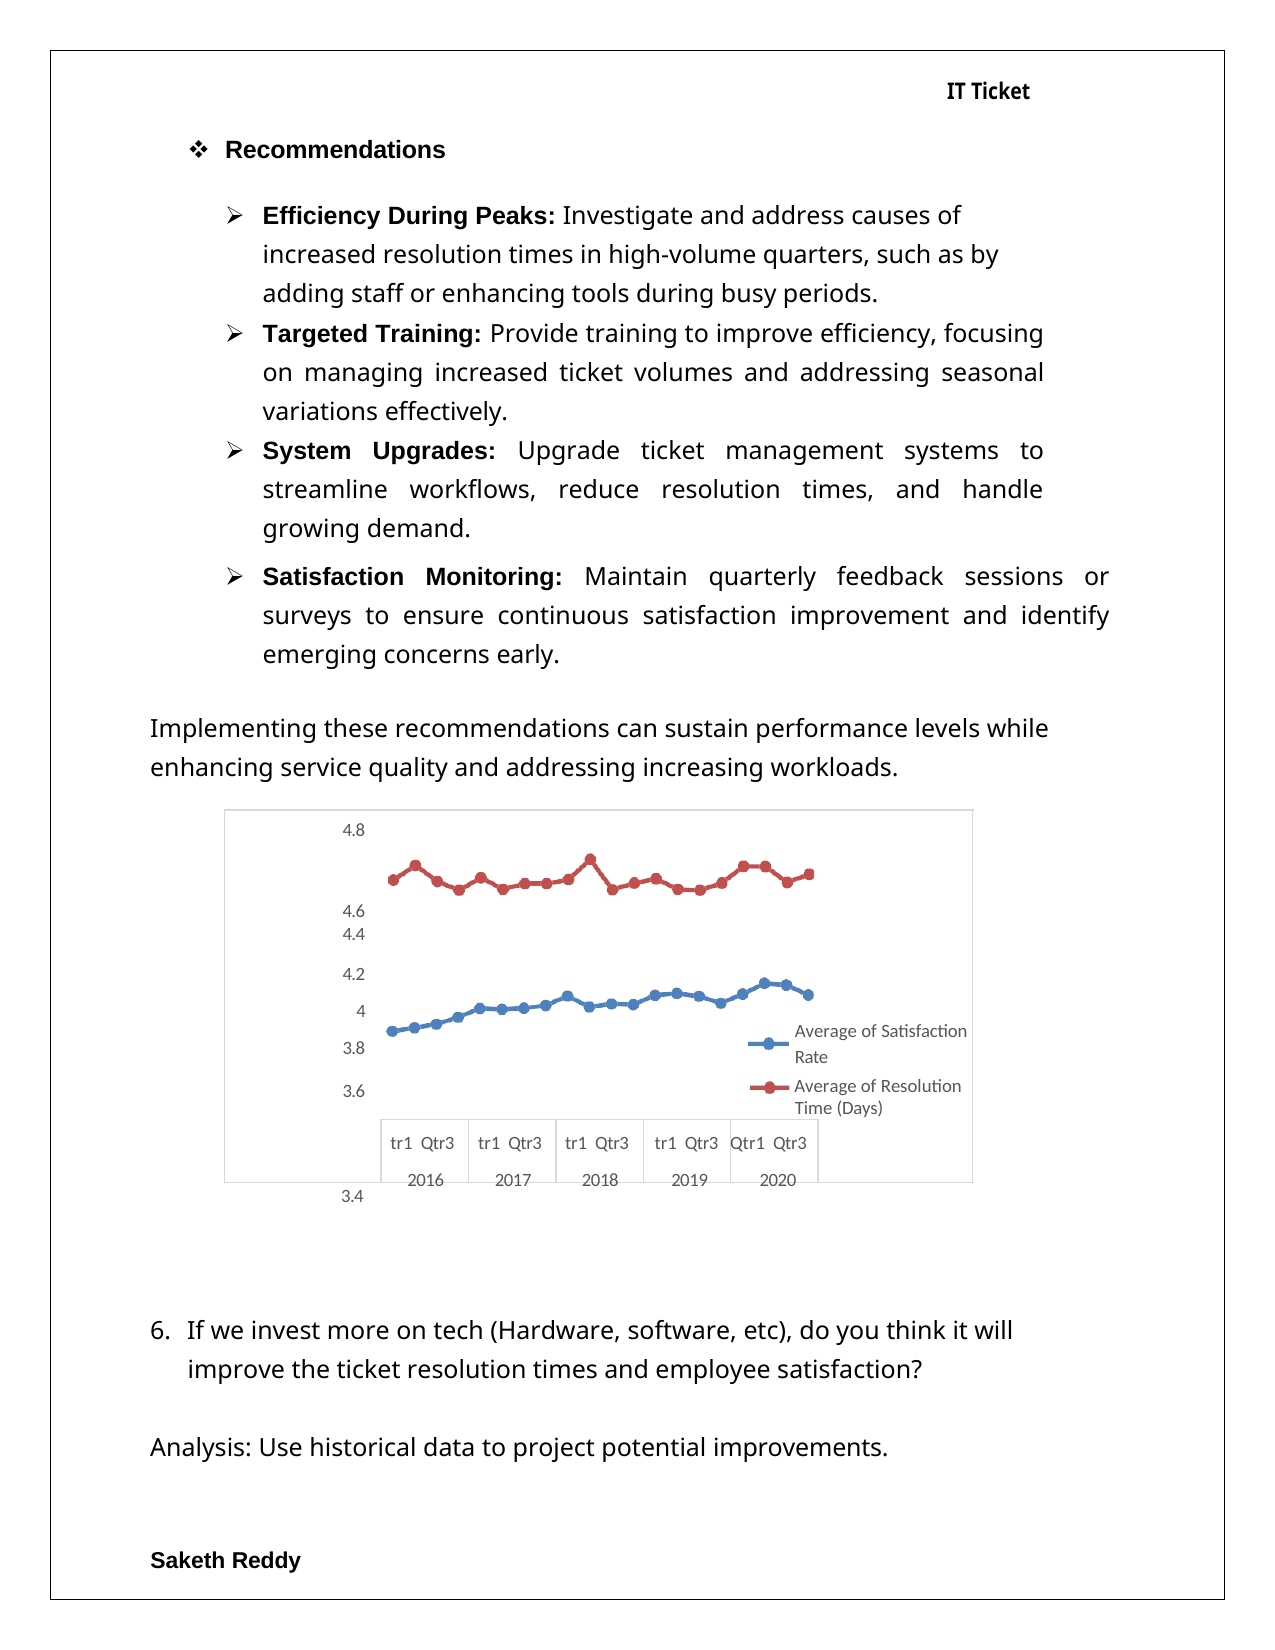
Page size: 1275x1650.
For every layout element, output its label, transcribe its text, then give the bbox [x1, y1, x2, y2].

picture [387, 853, 815, 896]
list Satisfaction Monitoring: Maintain quarterly feedback sessions or surveys to ensure continuous satisfaction improvement and identify emerging concerns early. [225, 558, 1109, 671]
list System Upgrades: Upgrade ticket management systems to streamline workflows, reduce resolution times, and handle growing demand. [225, 433, 1044, 545]
text Analysis: Use historical data to project potential improvements. [150, 1429, 1200, 1463]
list Efficiency During Peaks: Investigate and address causes of increased resolution times in high-volume quarters, such as by adding staff or enhancing tools during busy periods. [225, 197, 1046, 310]
subtitle Recommendations [187, 135, 1200, 164]
list Targeted Training: Provide training to improve efficiency, focusing on managing increased ticket volumes and addressing seasonal variations effectively. [225, 315, 1044, 428]
picture [749, 1081, 790, 1094]
text 3.4 [341, 1184, 1200, 1207]
picture [386, 977, 814, 1050]
text Implementing these recommendations can sustain performance levels while enhancing service quality and addressing increasing workloads. [150, 711, 1100, 784]
list If we invest more on tech (Hardware, software, etc), do you think it will improve the ticket resolution times and employee satisfaction? [150, 1312, 1091, 1386]
